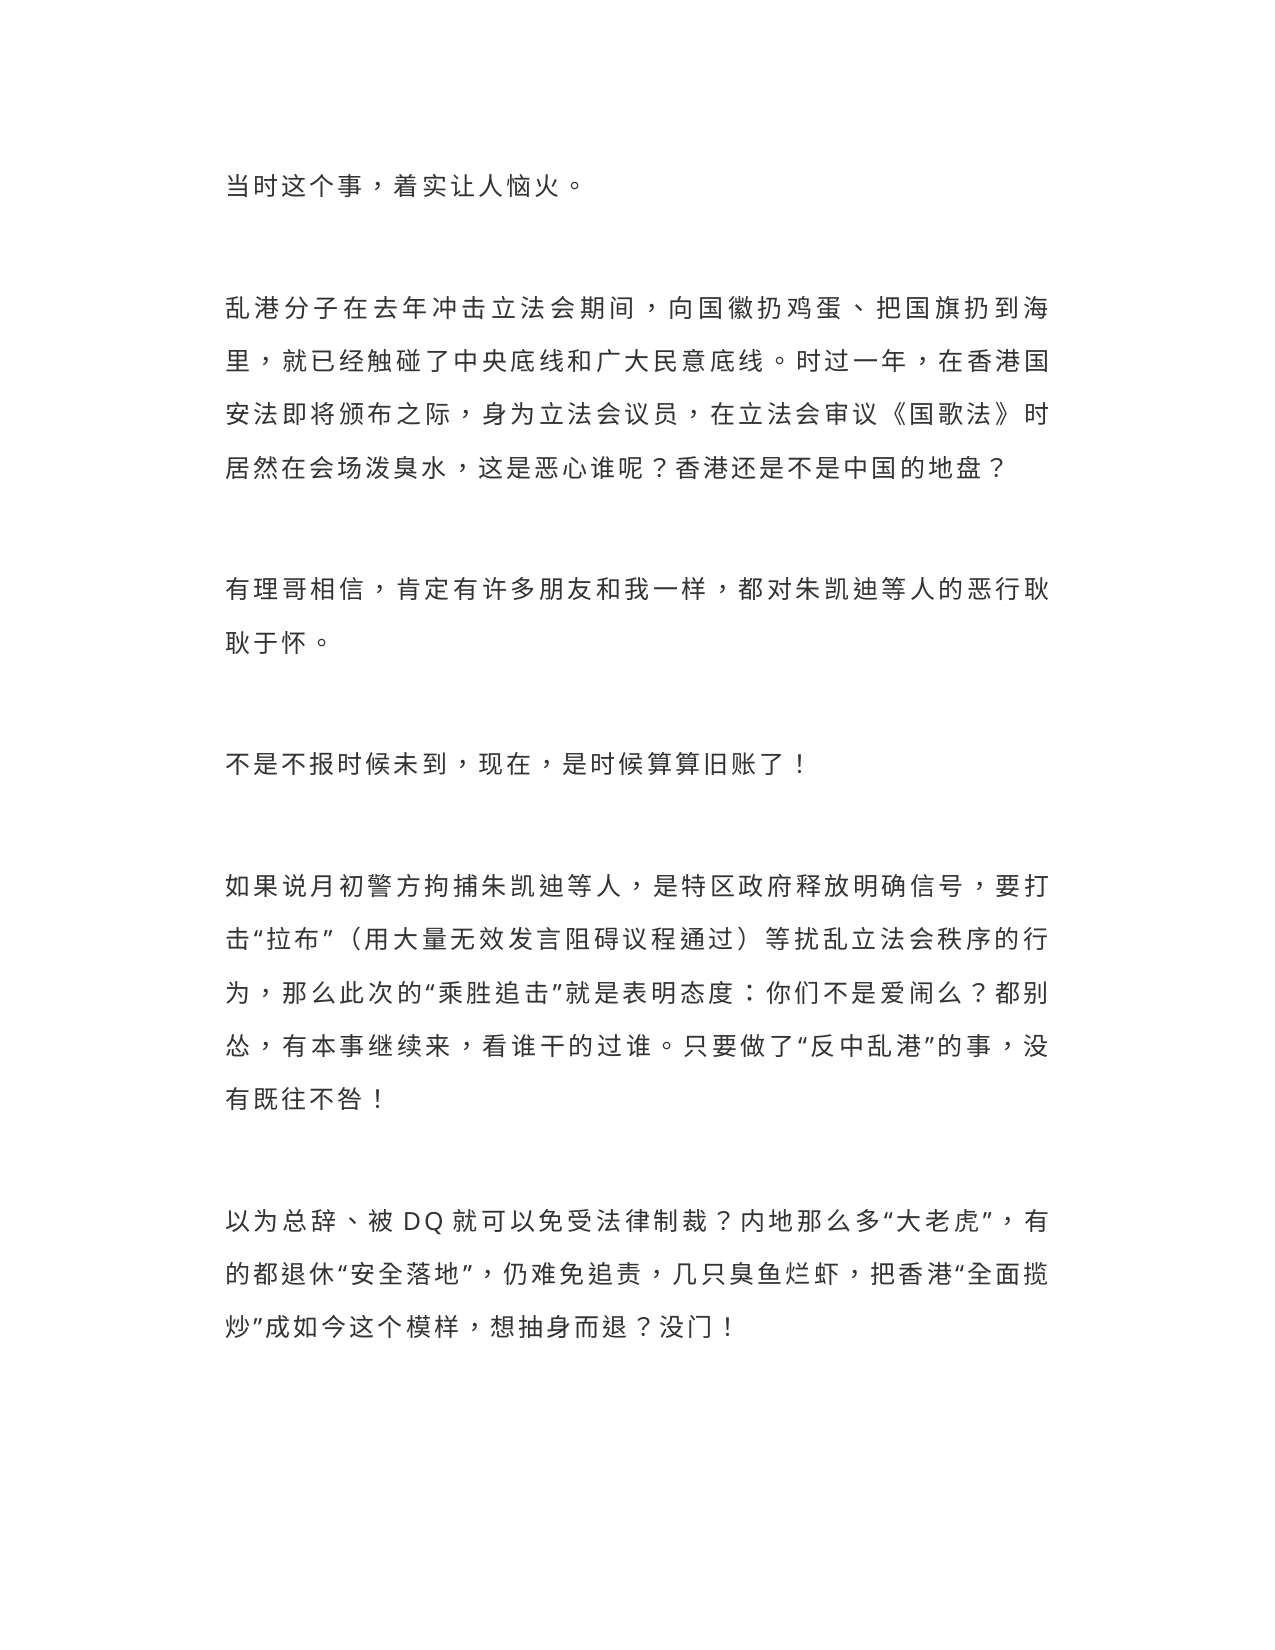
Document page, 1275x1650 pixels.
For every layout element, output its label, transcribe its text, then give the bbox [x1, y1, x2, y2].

text 如果说月初警方拘捕朱凯迪等人，是特区政府释放明确信号，要打击“拉布”（用大量无效发言阻碍议程通过）等扰乱立法会秩序的行为，那么此次的“乘胜追击”就是表明态度：你们不是爱闹么？都别怂，有本事继续来，看谁干的过谁。只要做了“反中乱港”的事，没有既往不咎！ [225, 850, 1050, 1116]
text 以为总辞、被DQ就可以免受法律制裁？内地那么多“大老虎”，有的都退休“安全落地”，仍难免追责，几只臭鱼烂虾，把香港“全面揽炒”成如今这个模样，想抽身而退？没门！ [225, 1184, 1050, 1344]
text 有理哥相信，肯定有许多朋友和我一样，都对朱凯迪等人的恶行耿耿于怀。 [225, 553, 1050, 659]
text 不是不报时候未到，现在，是时候算算旧账了！ [225, 728, 1050, 781]
text 当时这个事，着实让人恼火。 [225, 150, 1050, 203]
text 乱港分子在去年冲击立法会期间，向国徽扔鸡蛋、把国旗扔到海里，就已经触碰了中央底线和广大民意底线。时过一年，在香港国安法即将颁布之际，身为立法会议员，在立法会审议《国歌法》时居然在会场泼臭水，这是恶心谁呢？香港还是不是中国的地盘？ [225, 272, 1050, 484]
